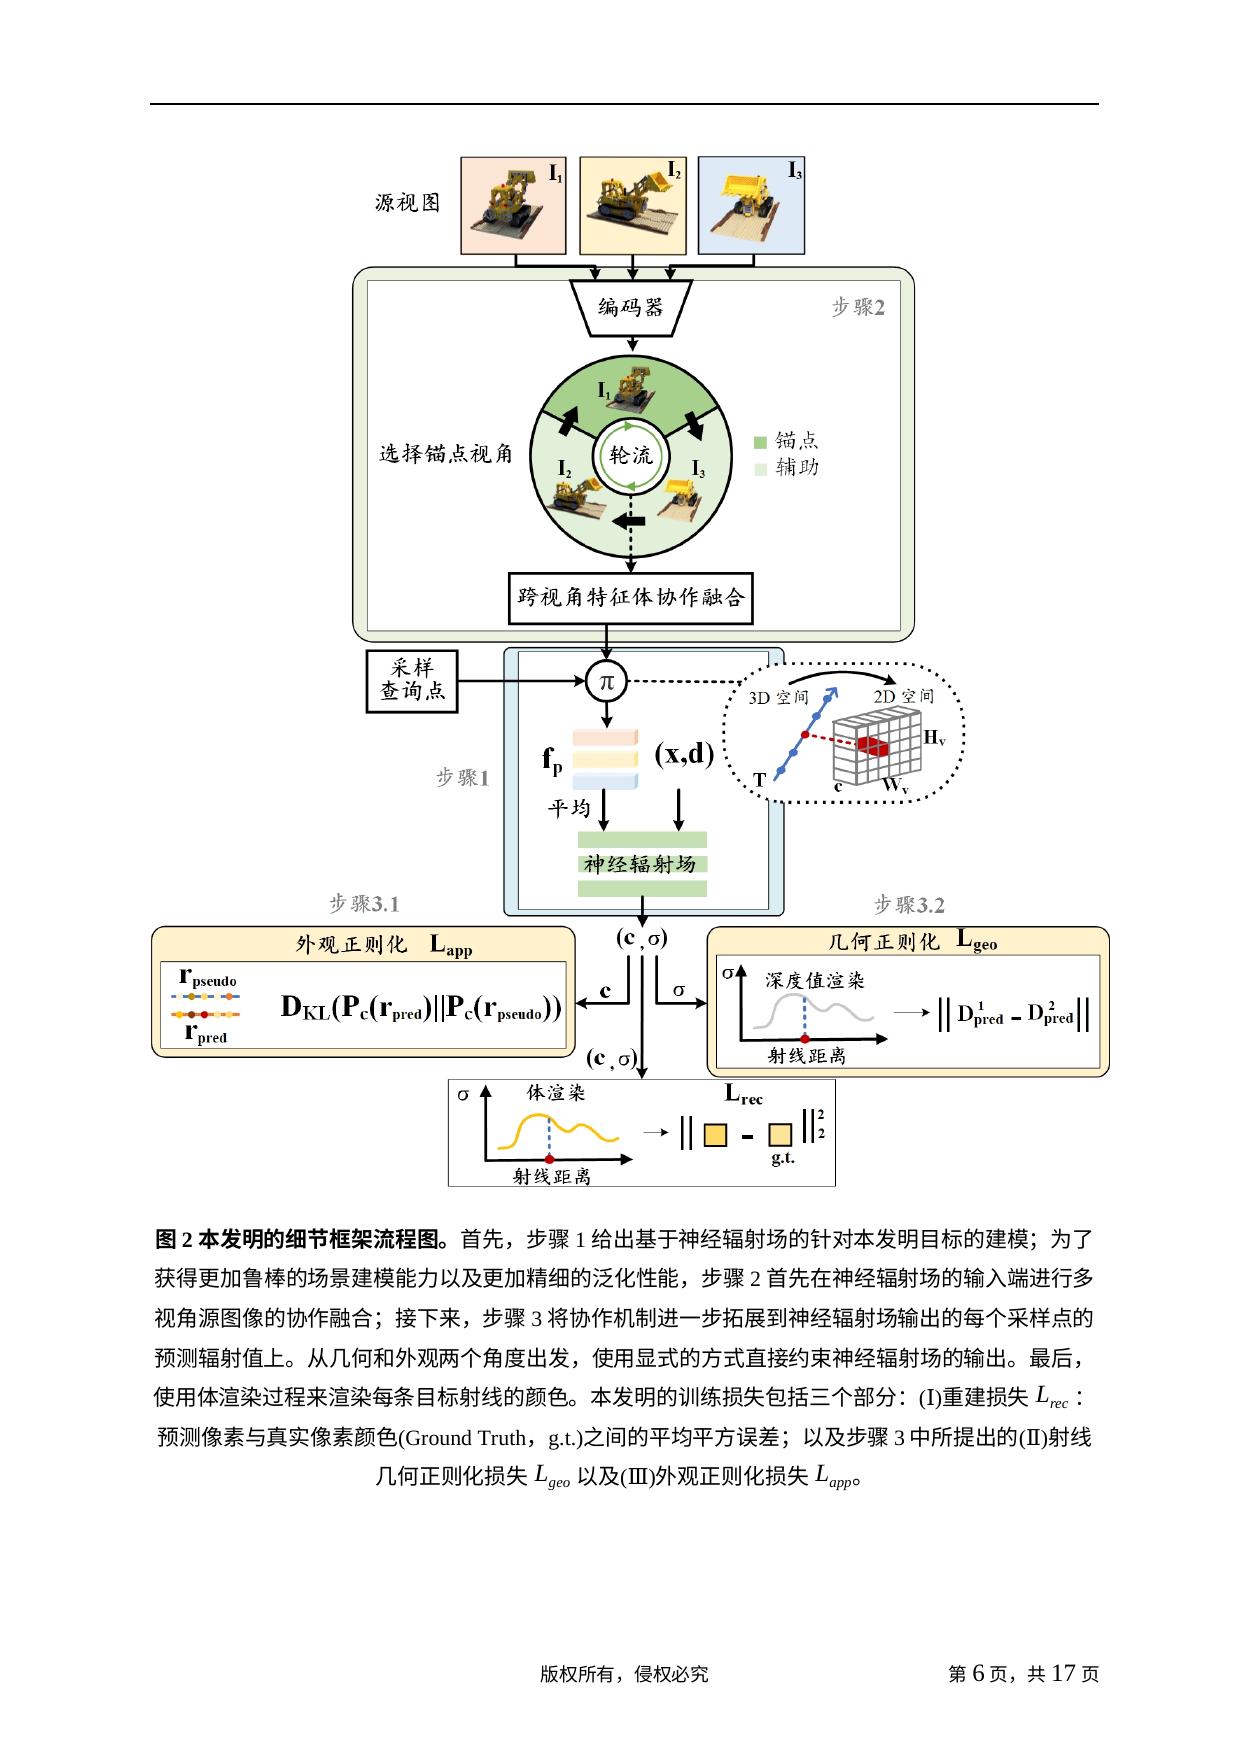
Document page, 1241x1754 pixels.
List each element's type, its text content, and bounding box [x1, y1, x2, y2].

picture [150, 150, 1111, 1197]
text 图 2 本发明的细节框架流程图。首先，步骤 1 给出基于神经辐射场的针对本发明目标的建模；为了获得更加鲁棒的场景建模能力以及更加精细的泛化性能，步骤 2 首先在神经辐射场的输入端进行多视角源图像的协作融合；接下来，步骤 3 将协作机制进一步拓展到神经辐射场输出的每个采样点的预测辐射值上。从几何和外观两个角度出发，使用显式的方式直接约束神经辐射场的输出。最后，使用体渲染过程来渲染每条目标射线的颜色。本发明的训练损失包括三个部分：(Ⅰ)重建损失 ：预测像素与真实像素颜色(Ground Truth，g.t.)之间的平均平方误差；以及步骤3中所提出的(Ⅱ)射线几何正则化损失 以及(Ⅲ)外观正则化损失 。 [150, 1222, 1099, 1491]
